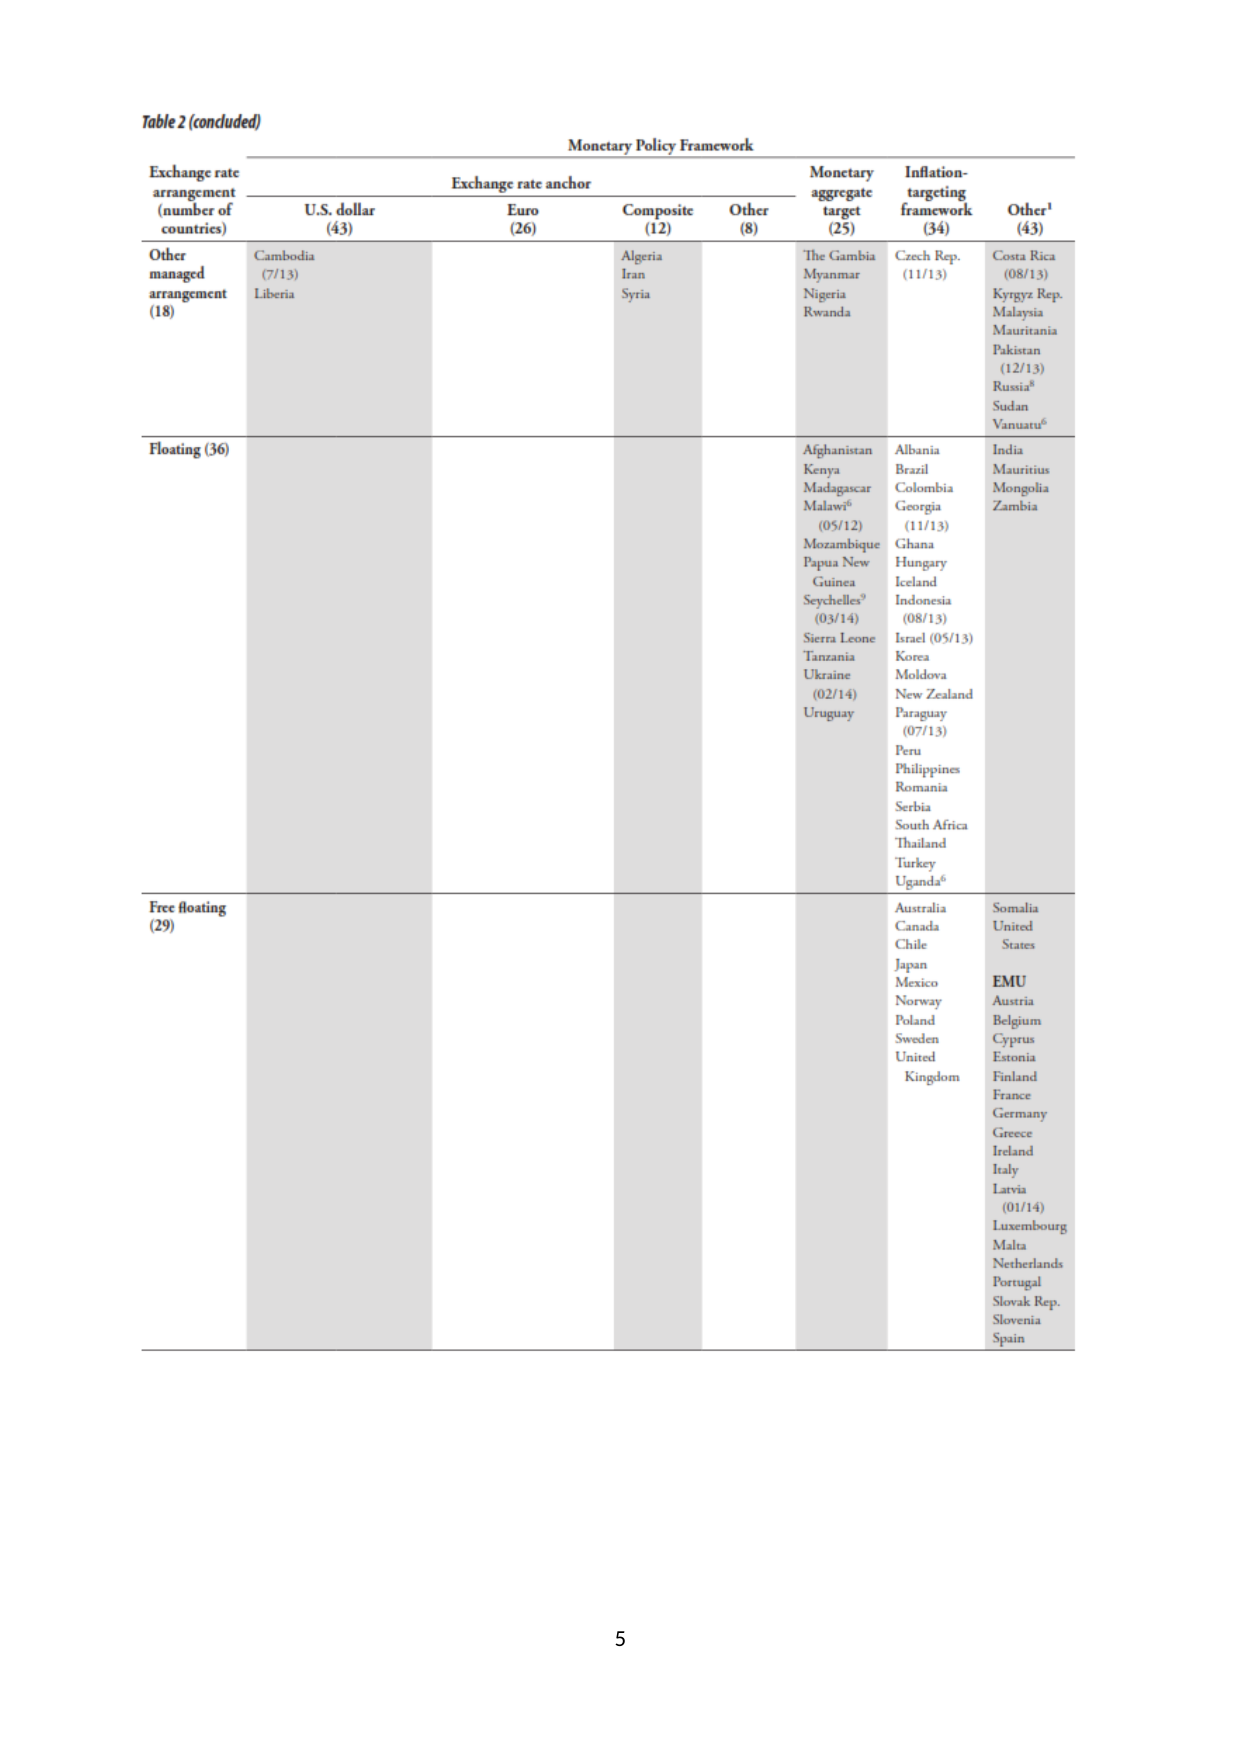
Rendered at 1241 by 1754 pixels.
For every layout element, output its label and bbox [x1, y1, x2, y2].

picture [132, 103, 1078, 1382]
